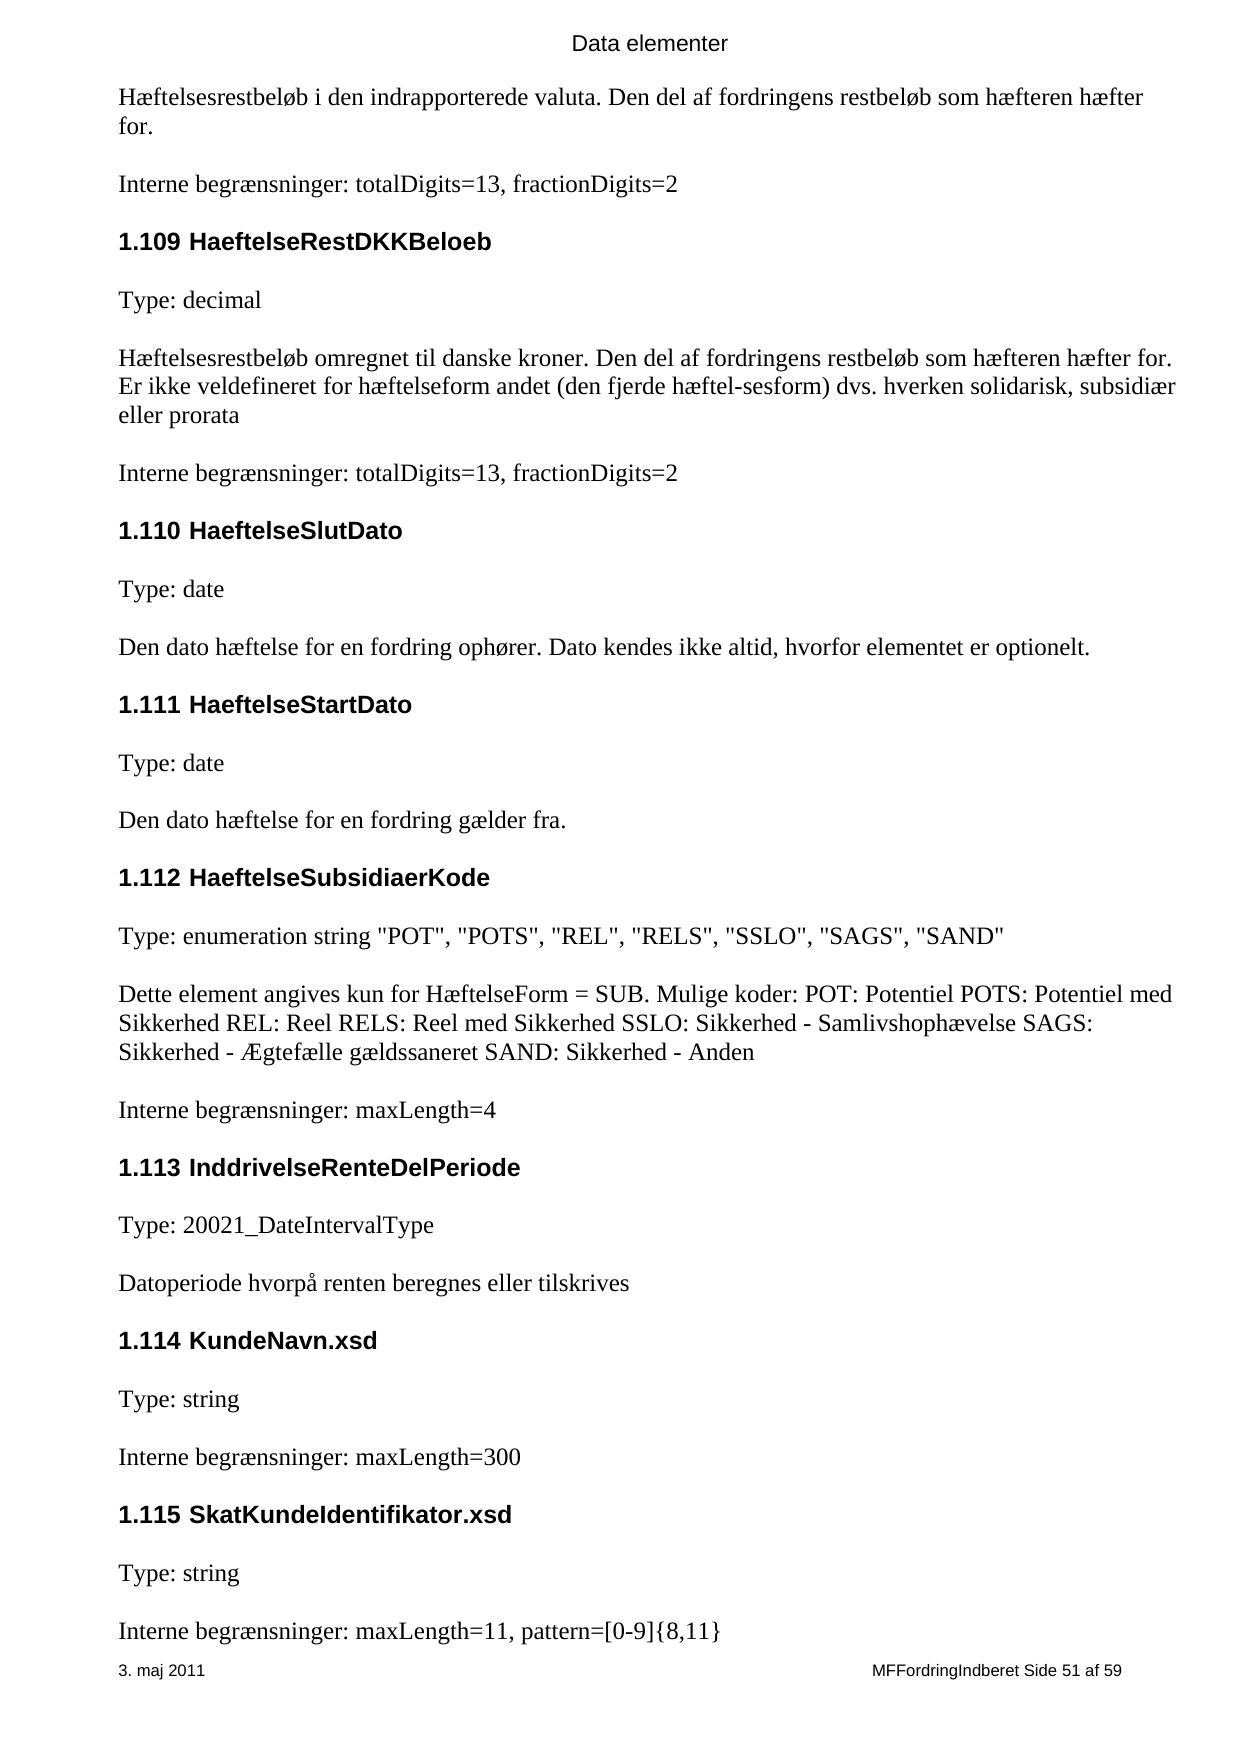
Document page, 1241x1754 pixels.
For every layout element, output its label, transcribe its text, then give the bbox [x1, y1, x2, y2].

text Hæftelsesrestbeløb i den indrapporterede valuta. Den del af fordringens restbeløb som hæfteren hæfter for. [118, 82, 1181, 140]
subtitle HaeftelseSubsidiaerKode [118, 863, 1181, 892]
text Interne begrænsninger: maxLength=4 [118, 1095, 1181, 1123]
text Interne begrænsninger: maxLength=300 [118, 1442, 1181, 1471]
text Type: string [118, 1384, 1181, 1413]
text Type: date [118, 574, 1181, 603]
text Dette element angives kun for HæftelseForm = SUB. Mulige koder: POT: Potentiel POTS: Potentiel med Sikkerhed REL: Reel RELS: Reel med Sikkerhed SSLO: Sikkerhed - Samlivshophævelse SAGS: Sikkerhed - Ægtefælle gældssaneret SAND: Sikkerhed - Anden [118, 979, 1181, 1066]
subtitle HaeftelseRestDKKBeloeb [118, 227, 1181, 256]
text Den dato hæftelse for en fordring ophører. Dato kendes ikke altid, hvorfor elementet er optionelt. [118, 632, 1181, 661]
text Type: 20021_DateIntervalType [118, 1211, 1181, 1239]
text Interne begrænsninger: totalDigits=13, fractionDigits=2 [118, 169, 1181, 198]
subtitle HaeftelseStartDato [118, 690, 1181, 718]
text Den dato hæftelse for en fordring gælder fra. [118, 806, 1181, 834]
text Type: date [118, 748, 1181, 776]
subtitle InddrivelseRenteDelPeriode [118, 1153, 1181, 1181]
subtitle SkatKundeIdentifikator.xsd [118, 1500, 1181, 1529]
subtitle HaeftelseSlutDato [118, 516, 1181, 545]
text Interne begrænsninger: totalDigits=13, fractionDigits=2 [118, 458, 1181, 487]
text Interne begrænsninger: maxLength=11, pattern=[0-9]{8,11} [118, 1616, 1181, 1645]
text Type: string [118, 1558, 1181, 1587]
text Datoperiode hvorpå renten beregnes eller tilskrives [118, 1268, 1181, 1297]
text Hæftelsesrestbeløb omregnet til danske kroner. Den del af fordringens restbeløb som hæfteren hæfter for. Er ikke veldefineret for hæftelseform andet (den fjerde hæftel-sesform) dvs. hverken solidarisk, subsidiær eller prorata [118, 343, 1181, 429]
text Type: enumeration string "POT", "POTS", "REL", "RELS", "SSLO", "SAGS", "SAND" [118, 921, 1181, 950]
text Type: decimal [118, 285, 1181, 313]
subtitle KundeNavn.xsd [118, 1326, 1181, 1355]
